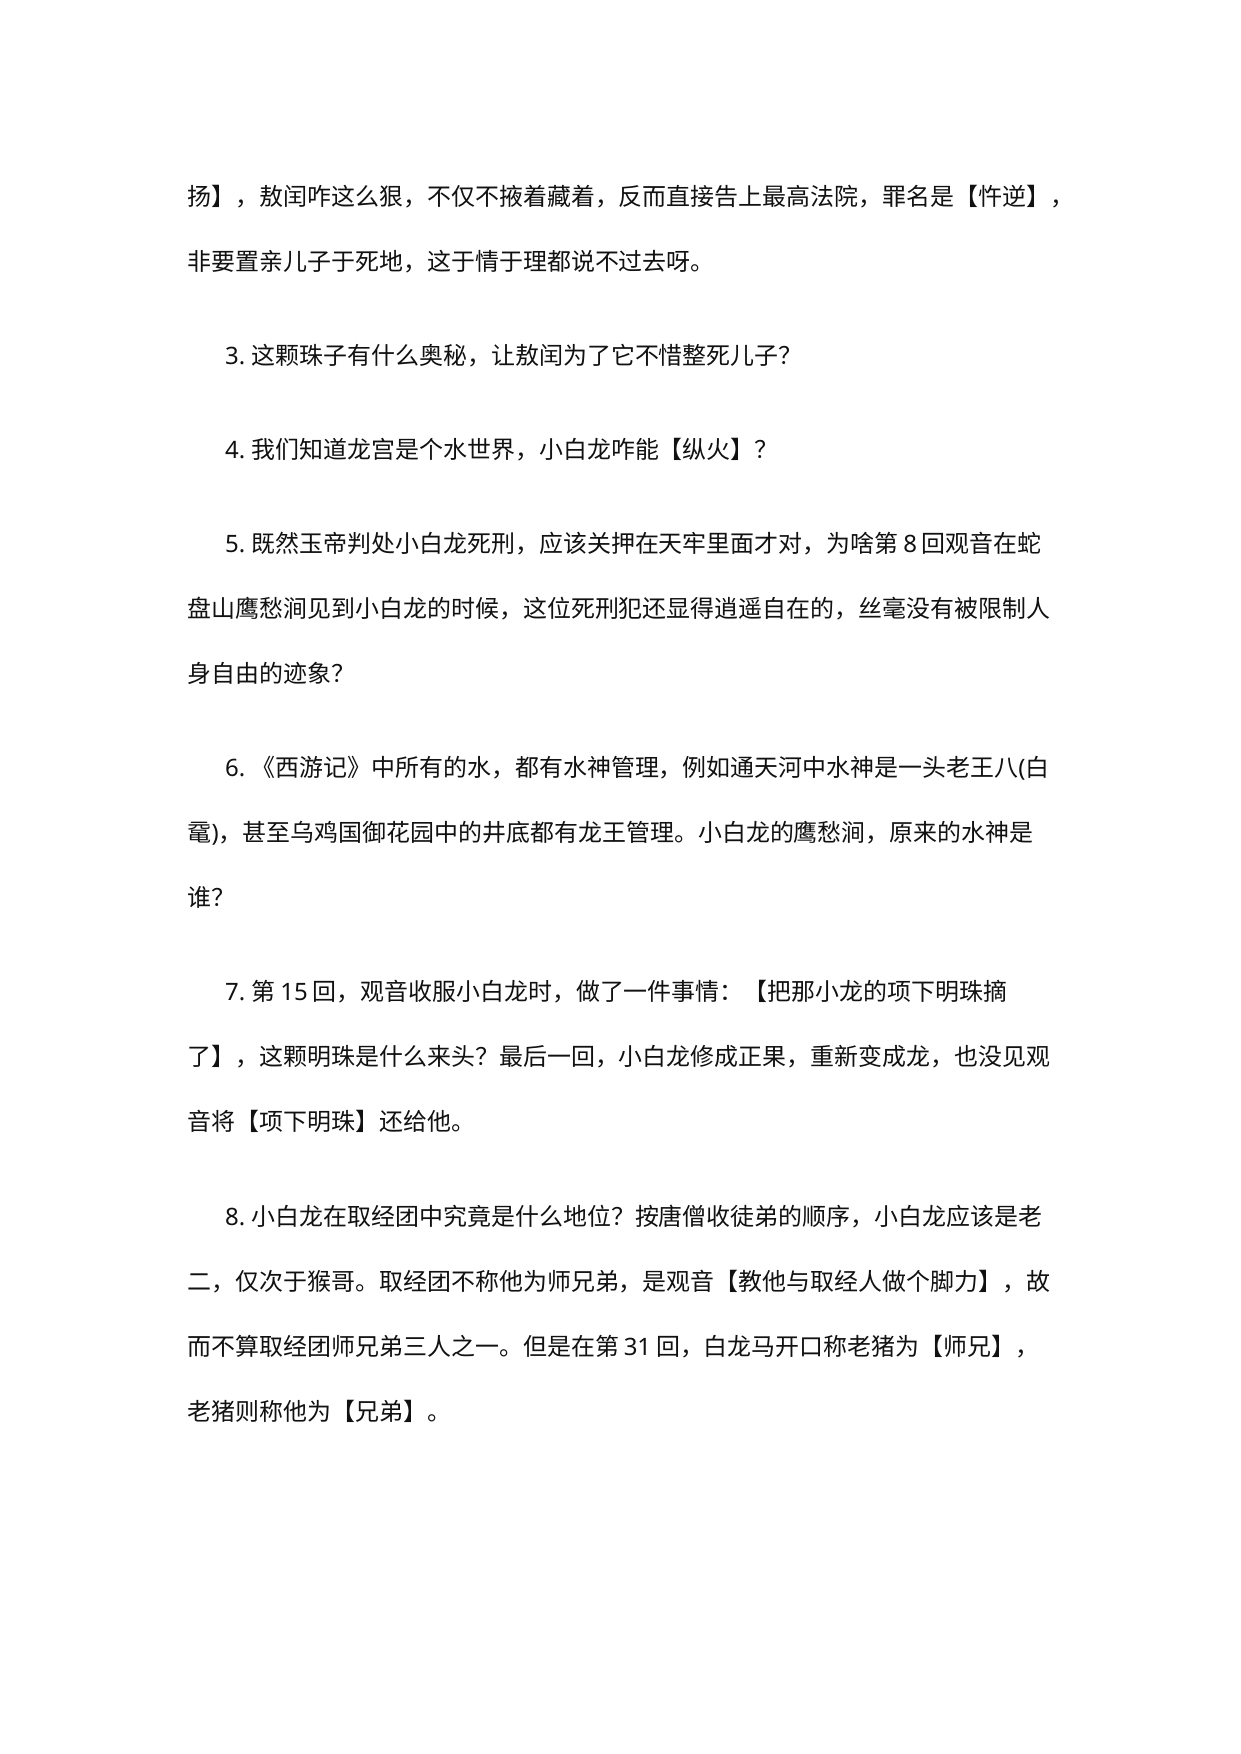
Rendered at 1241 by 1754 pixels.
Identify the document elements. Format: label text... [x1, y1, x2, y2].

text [187, 162, 1053, 292]
text 7. 第15回，观音收服小白龙时，做了一件事情：【把那小龙的项下明珠摘了】，这颗明珠是什么来头？最后一回，小白龙修成正果，重新变成龙，也没见观音将【项下明珠】还给他。 [187, 958, 1053, 1153]
text 4. 我们知道龙宫是个水世界，小白龙咋能【纵火】？ [187, 415, 1053, 480]
text 3. 这颗珠子有什么奥秘，让敖闰为了它不惜整死儿子？ [187, 321, 1053, 386]
text 5. 既然玉帝判处小白龙死刑，应该关押在天牢里面才对，为啥第8回观音在蛇盘山鹰愁涧见到小白龙的时候，这位死刑犯还显得逍遥自在的，丝毫没有被限制人身自由的迹象？ [187, 509, 1053, 704]
text 8. 小白龙在取经团中究竟是什么地位？按唐僧收徒弟的顺序，小白龙应该是老二，仅次于猴哥。取经团不称他为师兄弟，是观音【教他与取经人做个脚力】，故而不算取经团师兄弟三人之一。但是在第31回，白龙马开口称老猪为【师兄】，老猪则称他为【兄弟】。 [187, 1182, 1053, 1442]
text 6. 《西游记》中所有的水，都有水神管理，例如通天河中水神是一头老王八(白鼋)，甚至乌鸡国御花园中的井底都有龙王管理。小白龙的鹰愁涧，原来的水神是谁？ [187, 734, 1053, 929]
